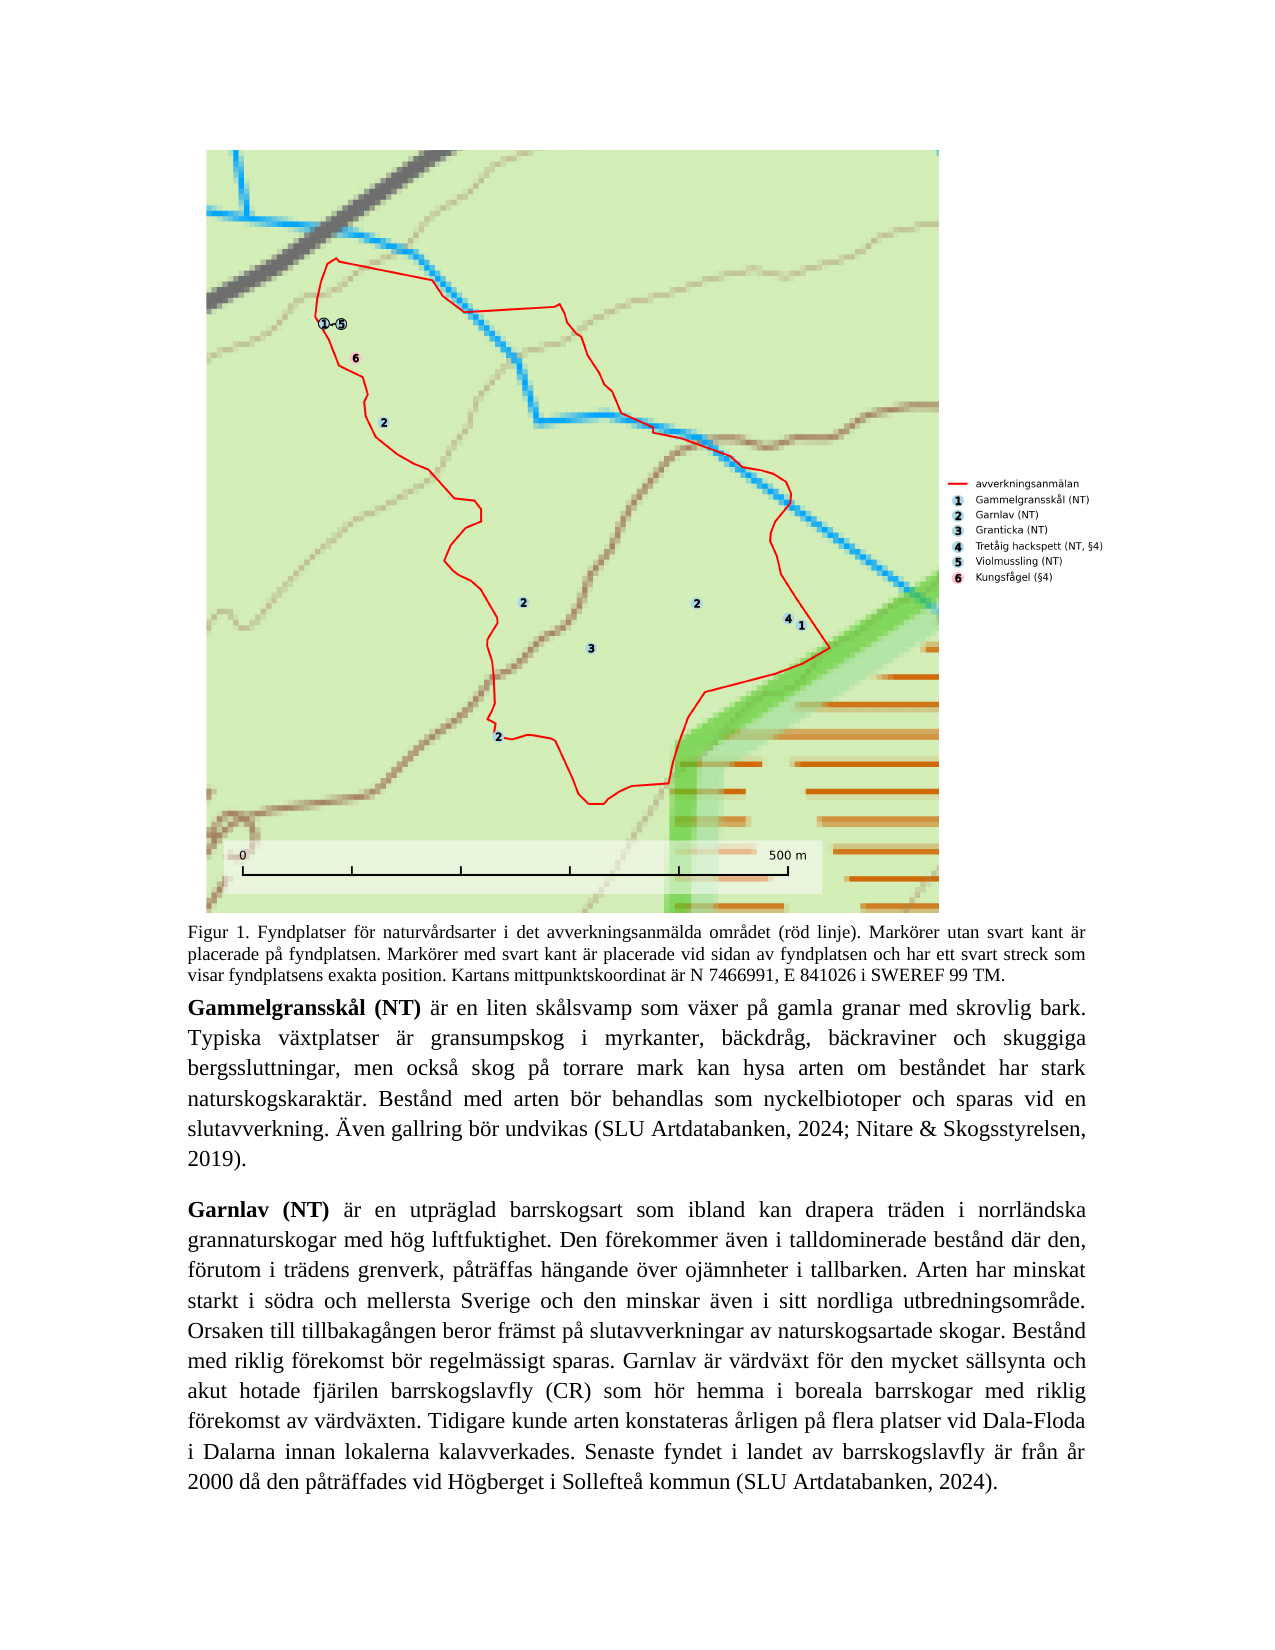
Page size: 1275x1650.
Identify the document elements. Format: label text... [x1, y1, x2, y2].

text Garnlav (NT) är en utpräglad barrskogsart som ibland kan drapera träden i norrländska grannaturskogar med hög luftfuktighet. Den förekommer även i talldominerade bestånd där den, förutom i trädens grenverk, påträffas hängande över ojämnheter i tallbarken. Arten har minskat starkt i södra och mellersta Sverige och den minskar även i sitt nordliga utbredningsområde. Orsaken till tillbakagången beror främst på slutavverkningar av naturskogsartade skogar. Bestånd med riklig förekomst bör regelmässigt sparas. Garnlav är värdväxt för den mycket sällsynta och akut hotade fjärilen barrskogslavfly (CR) som hör hemma i boreala barrskogar med riklig förekomst av värdväxten. Tidigare kunde arten konstateras årligen på flera platser vid Dala-Floda i Dalarna innan lokalerna kalavverkades. Senaste fyndet i landet av barrskogslavfly är från år 2000 då den påträffades vid Högberget i Sollefteå kommun (SLU Artdatabanken, 2024). [187, 1196, 1087, 1494]
text Figur 1. Fyndplatser för naturvårdsarter i det avverkningsanmälda området (röd linje). Markörer utan svart kant är placerade på fyndplatsen. Markörer med svart kant är placerade vid sidan av fyndplatsen och har ett svart streck som visar fyndplatsens exakta position. Kartans mittpunktskoordinat är N 7466991, E 841026 i SWEREF 99 TM. [187, 921, 1087, 986]
text Gammelgransskål (NT) är en liten skålsvamp som växer på gamla granar med skrovlig bark. Typiska växtplatser är gransumpskog i myrkanter, bäckdråg, bäckraviner och skuggiga bergssluttningar, men också skog på torrare mark kan hysa arten om beståndet har stark naturskogskaraktär. Bestånd med arten bör behandlas som nyckelbiotoper och sparas vid en slutavverkning. Även gallring bör undvikas (SLU Artdatabanken, 2024; Nitare & Skogsstyrelsen, 2019). [187, 994, 1087, 1171]
picture [206, 150, 1107, 913]
